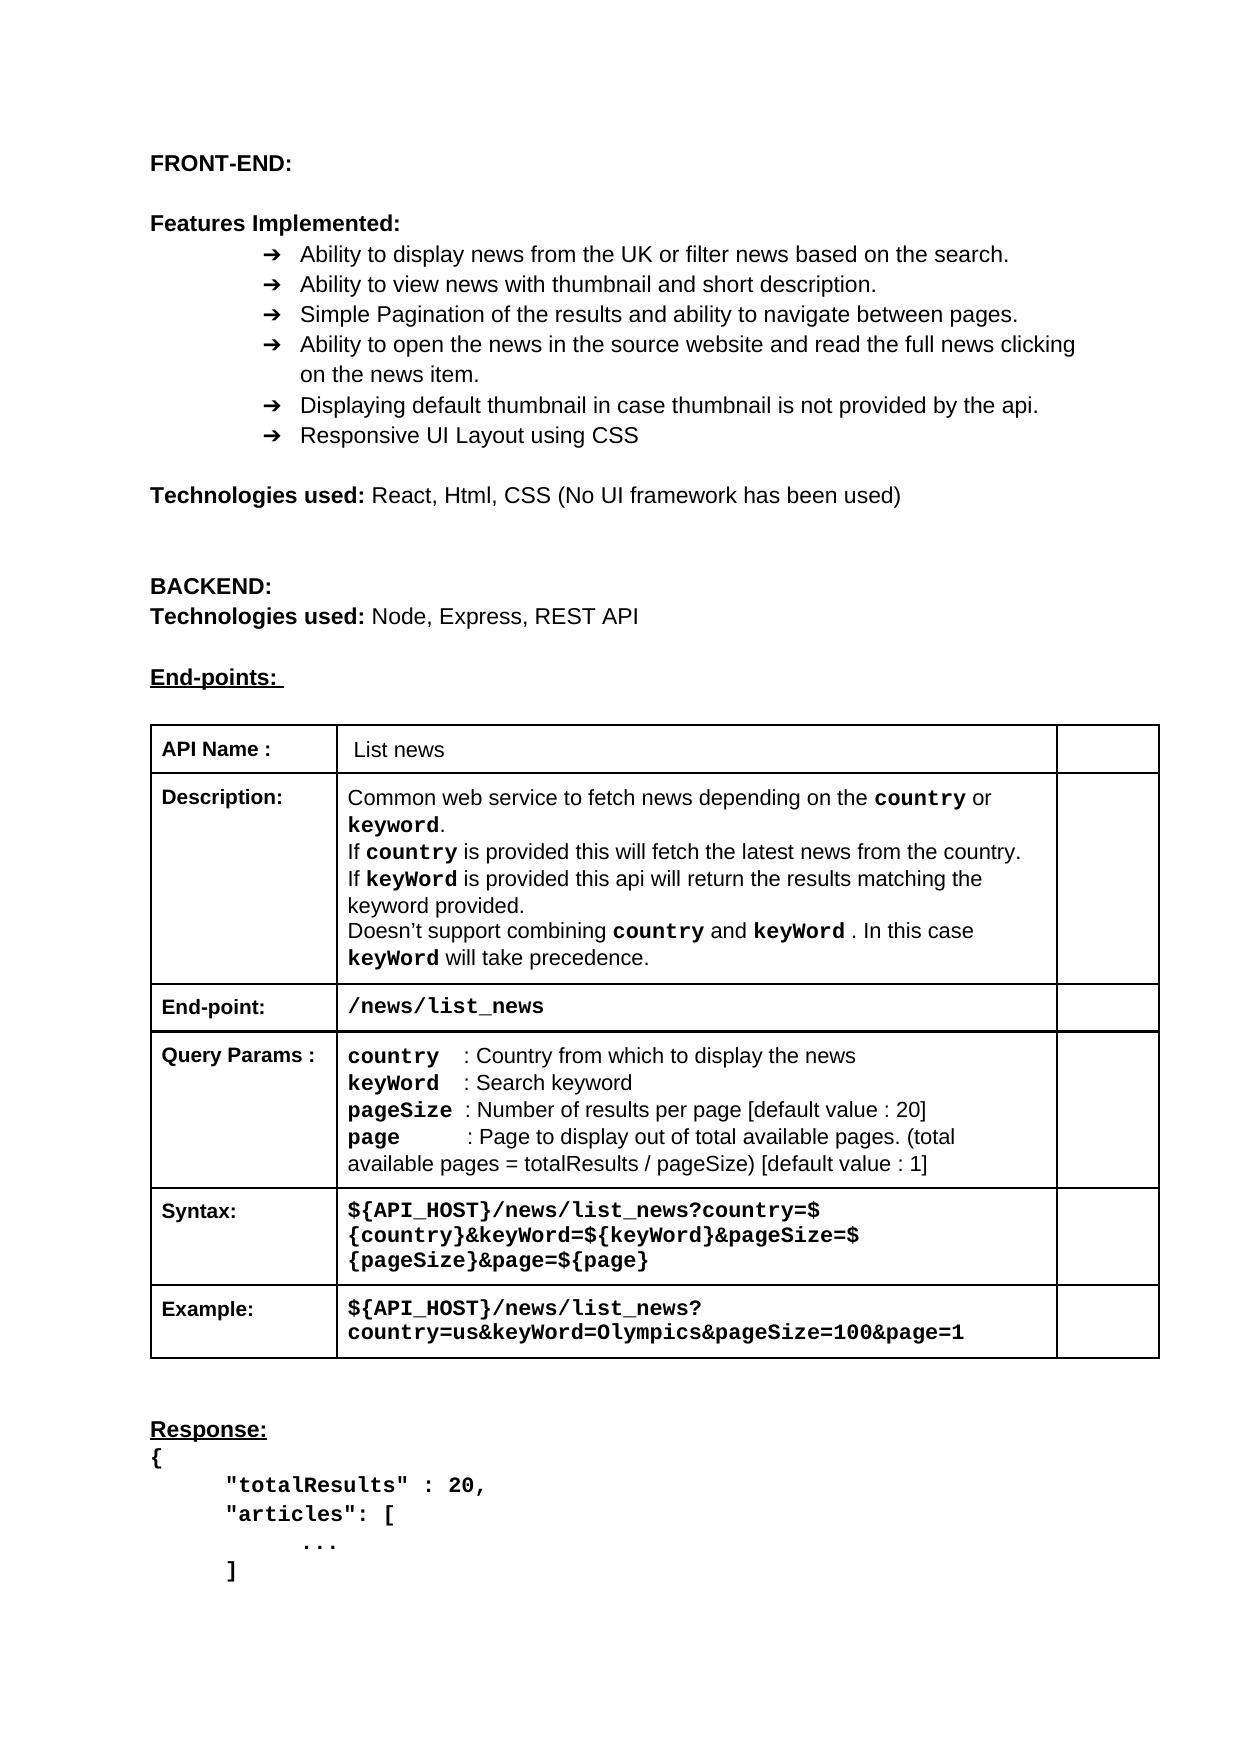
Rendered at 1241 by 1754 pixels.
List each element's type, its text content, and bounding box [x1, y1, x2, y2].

table_header API Name : [152, 726, 336, 772]
text ... [150, 1531, 1090, 1556]
text FRONT-END: [150, 150, 1090, 176]
table_cell ${API_HOST}/news/list_news?country=${country}&keyWord=${keyWord}&pageSize=${pageSize}&page=${page} [338, 1189, 1056, 1284]
text Technologies used: React, Html, CSS (No UI framework has been used) [150, 482, 1090, 509]
text { [150, 1446, 1090, 1471]
text ] [150, 1559, 1090, 1584]
table_cell [1058, 1189, 1158, 1284]
table_cell country : Country from which to display the news keyWord : Search keyword pageSize : Number of results per page [default value : 20] page : Page to display out of total available pages. (total available pages = totalResults / pageSize) [default value : 1] [338, 1033, 1056, 1187]
table_cell [1058, 774, 1158, 983]
table_cell /news/list_news [338, 985, 1056, 1030]
text Features Implemented: [150, 210, 1090, 237]
table_header List news [338, 726, 1056, 772]
table_cell ${API_HOST}/news/list_news?country=us&keyWord=Olympics&pageSize=100&page=1 [338, 1286, 1056, 1357]
table_cell Common web service to fetch news depending on the country or keyword. If country is provided this will fetch the latest news from the country. If keyWord is provided this api will return the results matching the keyword provided. Doesn’t support combining country and keyWord . In this case keyWord will take precedence. [338, 774, 1056, 983]
text "articles": [ [150, 1503, 1090, 1527]
table_cell Example: [152, 1286, 336, 1357]
list Ability to open the news in the source website and read the full news clicking on the news item. [262, 331, 1090, 388]
list Ability to view news with thumbnail and short description. [262, 271, 1090, 297]
table_cell End-point: [152, 985, 336, 1030]
table_cell Syntax: [152, 1189, 336, 1284]
table_cell Query Params : [152, 1033, 336, 1187]
table_cell [1058, 1033, 1158, 1187]
table_cell [1058, 1286, 1158, 1357]
text BACKEND: [150, 573, 1090, 599]
text Response: [150, 1416, 1090, 1442]
table_header [1058, 726, 1158, 772]
table_cell Description: [152, 774, 336, 983]
table_cell [1058, 985, 1158, 1030]
text End-points: [150, 663, 1090, 690]
list Simple Pagination of the results and ability to navigate between pages. [262, 301, 1090, 327]
text "totalResults" : 20, [150, 1474, 1090, 1499]
text Technologies used: Node, Express, REST API [150, 603, 1090, 629]
list Displaying default thumbnail in case thumbnail is not provided by the api. [262, 392, 1090, 418]
list Ability to display news from the UK or filter news based on the search. [262, 241, 1090, 267]
list Responsive UI Layout using CSS [262, 422, 1090, 448]
